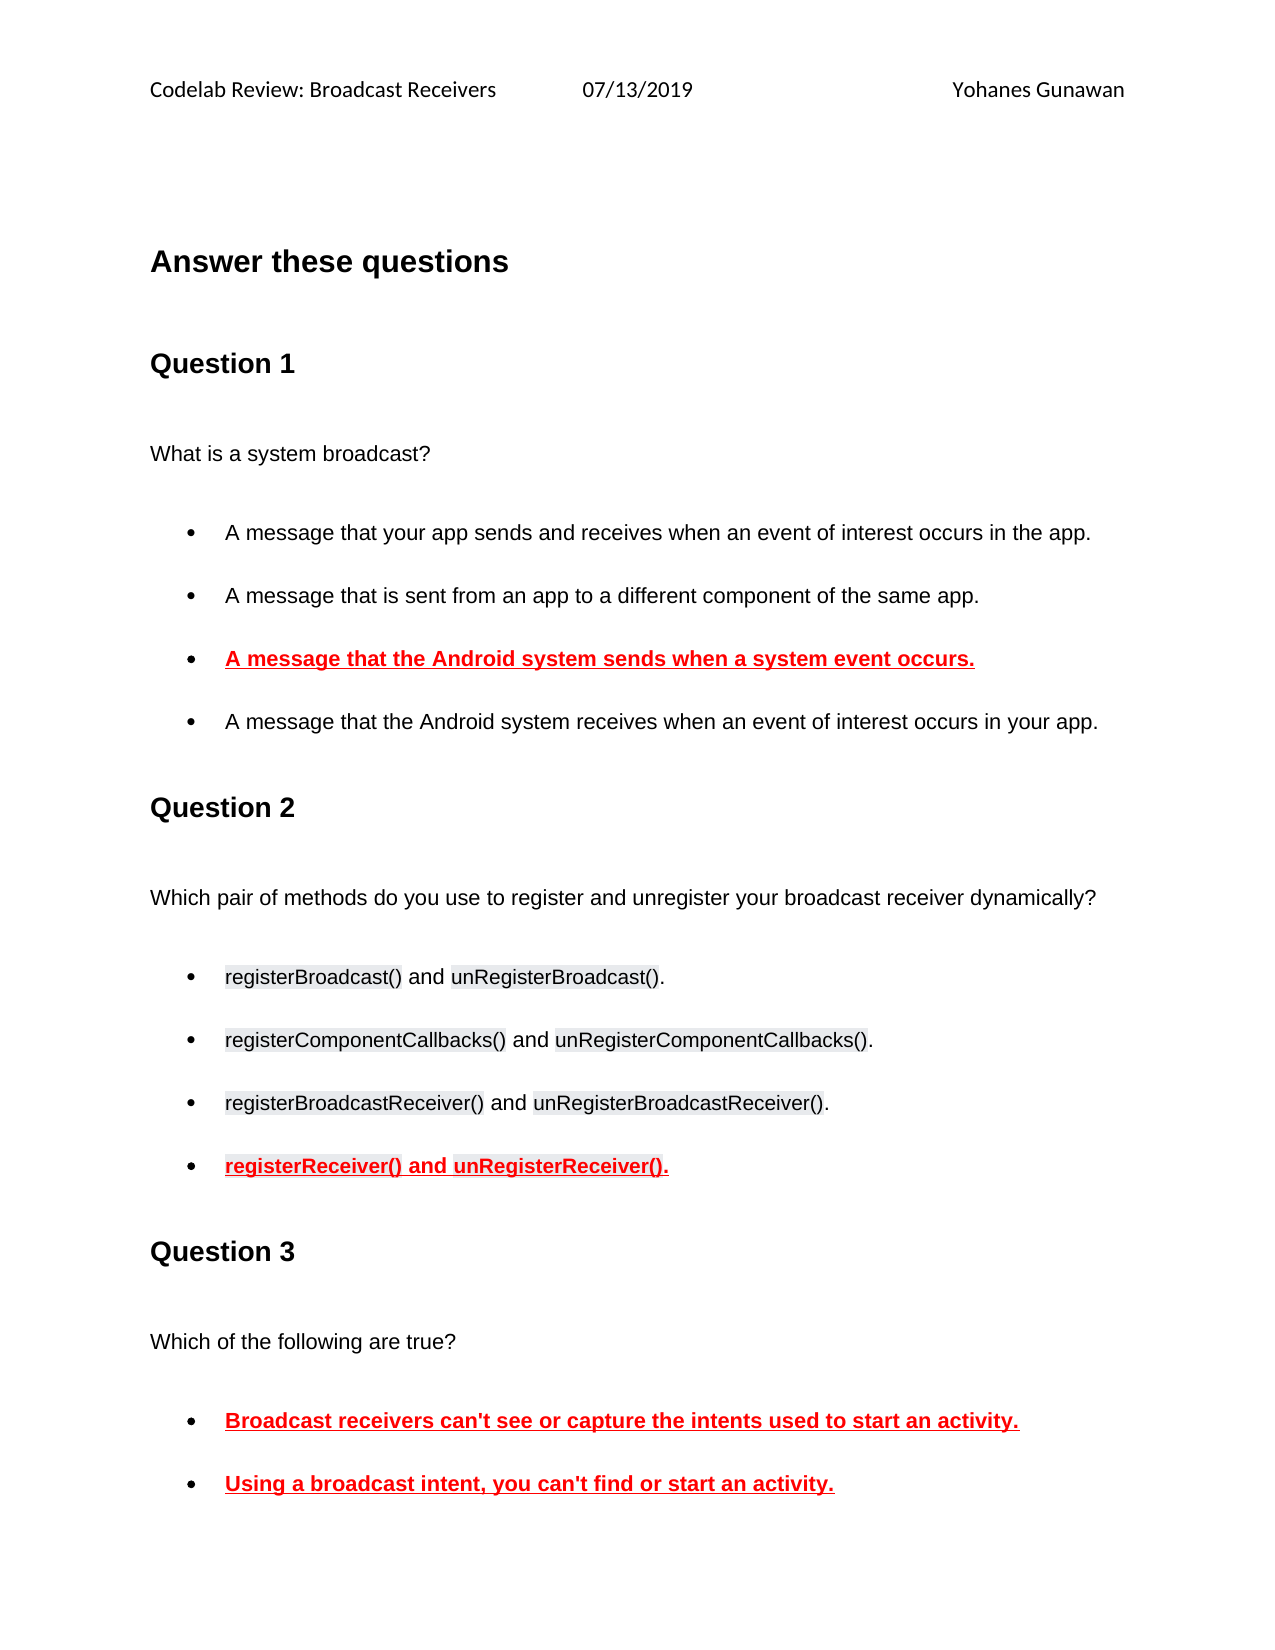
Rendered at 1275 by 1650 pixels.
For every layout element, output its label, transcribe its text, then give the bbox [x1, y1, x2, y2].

text Question 3 [150, 1234, 1125, 1267]
list registerBroadcast() and unRegisterBroadcast(). [187, 964, 1125, 989]
list Using a broadcast intent, you can't find or start an activity. [187, 1471, 1125, 1496]
list A message that the Android system sends when a system event occurs. [187, 646, 1125, 671]
text Which pair of methods do you use to register and unregister your broadcast receiver dynamically? [150, 884, 1125, 910]
text What is a system broadcast? [150, 441, 1125, 466]
text Which of the following are true? [150, 1328, 1125, 1354]
list registerBroadcastReceiver() and unRegisterBroadcastReceiver(). [187, 1090, 1125, 1115]
list registerComponentCallbacks() and unRegisterComponentCallbacks(). [187, 1027, 1125, 1052]
list registerReceiver() and unRegisterReceiver(). [187, 1153, 1125, 1178]
text Answer these questions [150, 243, 1125, 279]
list Broadcast receivers can't see or capture the intents used to start an activity. [187, 1408, 1125, 1433]
list A message that is sent from an app to a different component of the same app. [187, 583, 1125, 608]
text Question 1 [150, 347, 1125, 379]
text Question 2 [150, 791, 1125, 823]
list A message that the Android system receives when an event of interest occurs in your app. [187, 709, 1125, 734]
list A message that your app sends and receives when an event of interest occurs in the app. [187, 520, 1125, 545]
